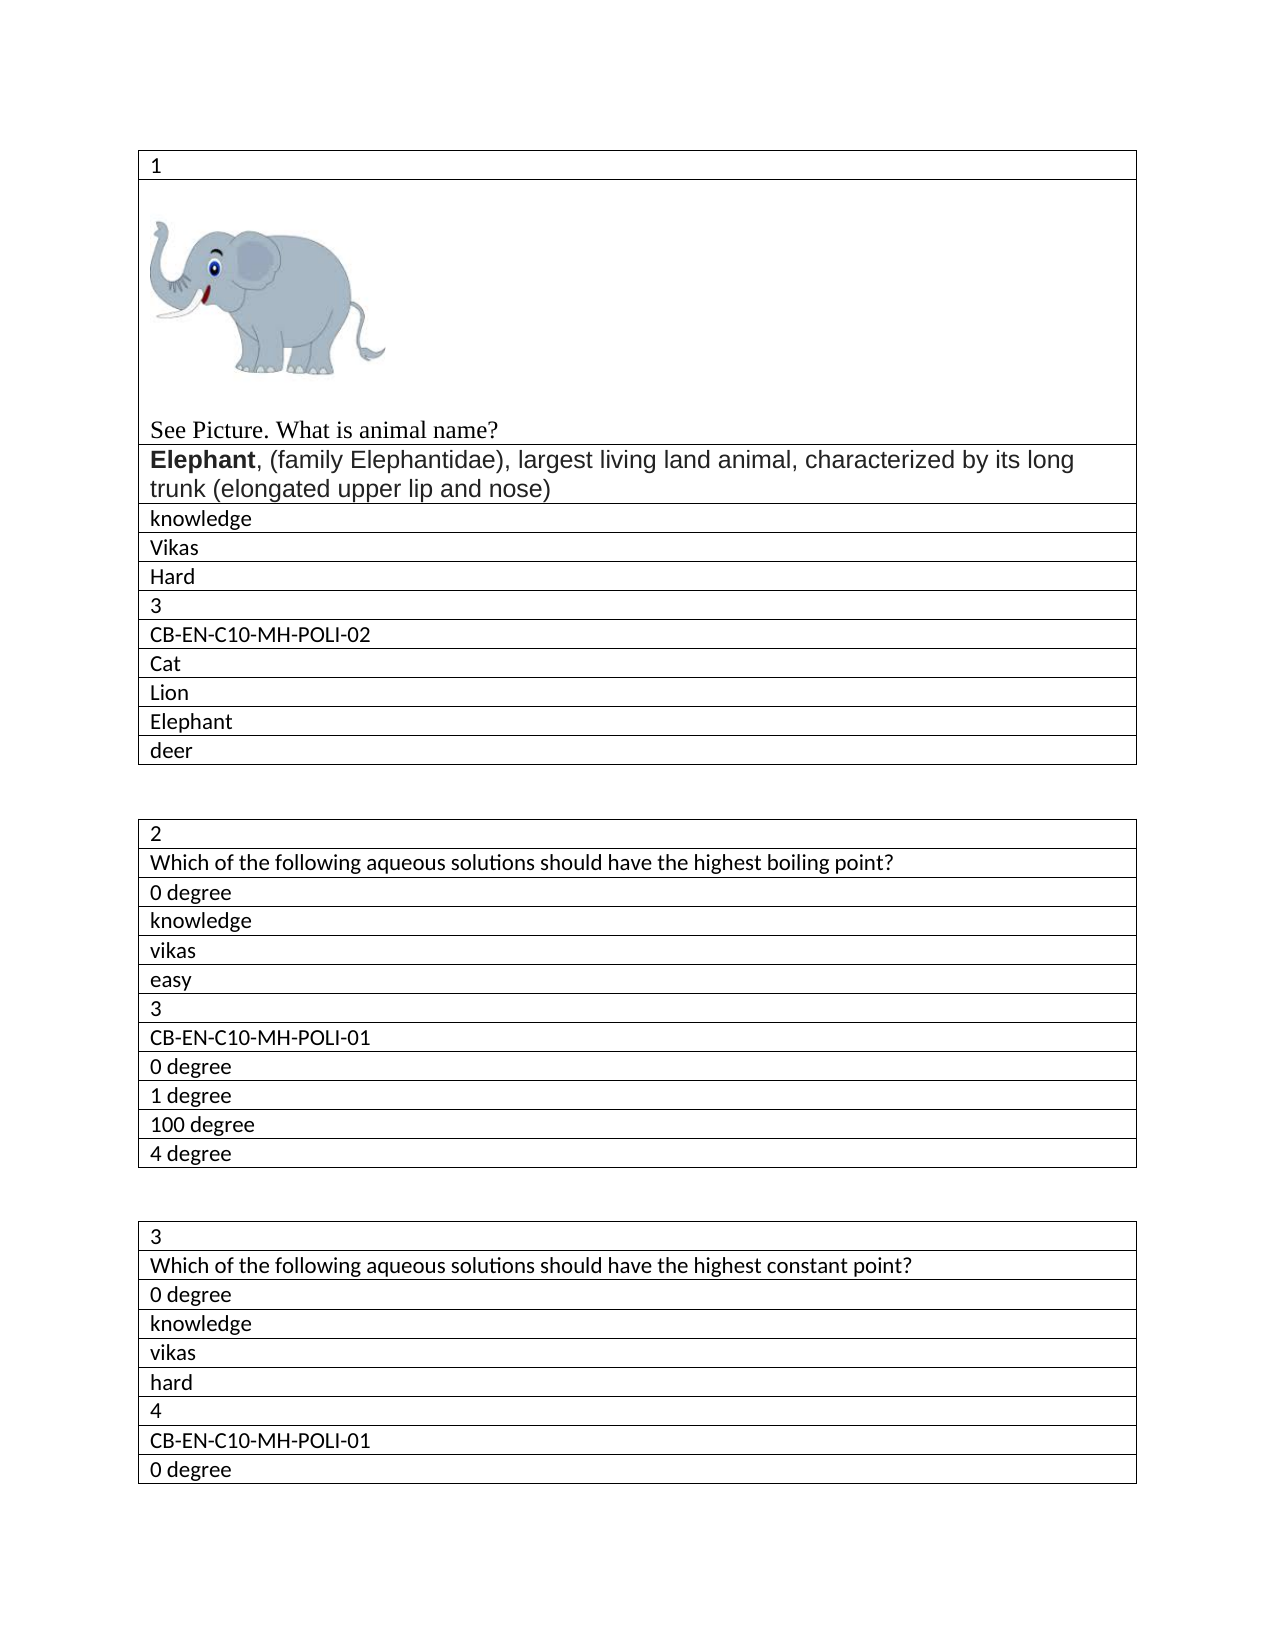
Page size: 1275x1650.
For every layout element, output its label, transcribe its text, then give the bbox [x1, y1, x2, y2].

table_cell vikas [139, 936, 1136, 964]
table_header 1 [139, 151, 1136, 179]
table_cell knowledge [139, 504, 1136, 532]
table_cell Hard [139, 562, 1136, 590]
table_cell Lion [139, 678, 1136, 706]
table_cell 3 [139, 994, 1136, 1022]
table_cell Elephant, (family Elephantidae), largest living land animal, characterized by its long trunk (elongated upper lip and nose) [552, 445, 1136, 503]
table_cell 3 [139, 591, 1136, 619]
picture [150, 180, 386, 416]
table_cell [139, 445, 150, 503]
table_cell 0 degree [139, 1280, 1136, 1308]
table_cell knowledge [139, 907, 1136, 935]
table_cell CB-EN-C10-MH-POLI-02 [139, 620, 1136, 648]
table_cell vikas [139, 1339, 1136, 1367]
table_cell 100 degree [139, 1110, 1136, 1138]
table_cell CB-EN-C10-MH-POLI-01 [139, 1023, 1136, 1051]
table_cell 0 degree [139, 878, 1136, 906]
table_header 3 [139, 1222, 1136, 1250]
table_cell 0 degree [139, 1052, 1136, 1080]
table_cell Which of the following aqueous solutions should have the highest constant point? [139, 1251, 1136, 1279]
table_cell deer [139, 736, 1136, 764]
table_cell Vikas [139, 533, 1136, 561]
table_cell hard [139, 1368, 1136, 1396]
table_cell CB-EN-C10-MH-POLI-01 [139, 1426, 1136, 1454]
table_cell Elephant [139, 707, 1136, 735]
table_cell Cat [139, 649, 1136, 677]
table_cell 1 degree [139, 1081, 1136, 1109]
table_cell 4 degree [139, 1139, 1136, 1167]
table_cell 0 degree [139, 1455, 1136, 1483]
table_header 2 [139, 820, 1136, 847]
table_cell 4 [139, 1397, 1136, 1425]
table_cell Which of the following aqueous solutions should have the highest boiling point? [139, 849, 1136, 877]
table_cell easy [139, 965, 1136, 993]
table_cell See Picture. What is animal name? [139, 180, 1136, 444]
table_cell knowledge [139, 1310, 1136, 1337]
